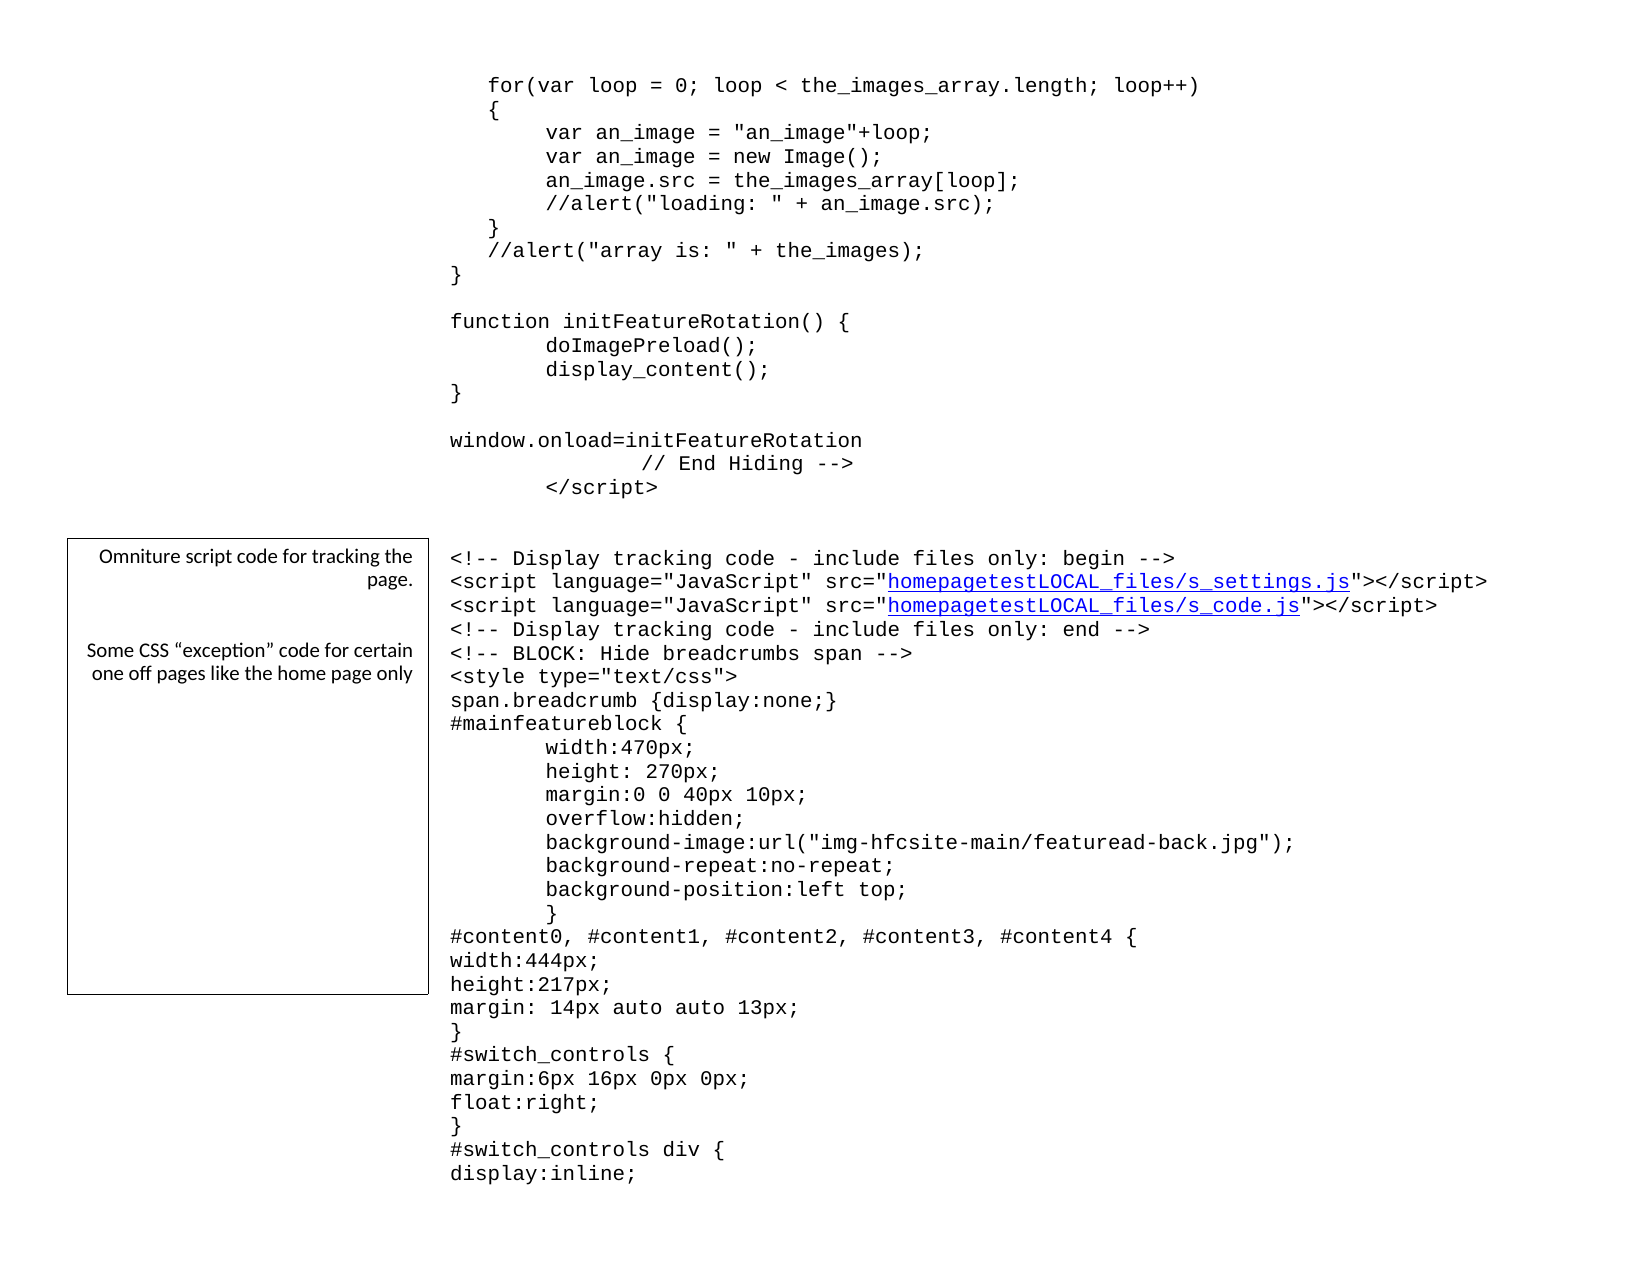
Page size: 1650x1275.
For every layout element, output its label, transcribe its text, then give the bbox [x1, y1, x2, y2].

text width:444px; [450, 950, 1575, 973]
text #content0, #content1, #content2, #content3, #content4 { [450, 926, 1575, 950]
text #switch_controls div { [450, 1139, 1575, 1163]
text window.onload=initFeatureRotation [450, 430, 1575, 453]
text overflow:hidden; [450, 808, 1575, 832]
text <script language="JavaScript" src="homepagetestLOCAL_files/s_settings.js"></script> [450, 572, 1575, 595]
text // End Hiding --> [450, 453, 1575, 477]
text background-image:url("img-hfcsite-main/featuread-back.jpg"); [450, 832, 1575, 855]
text var an_image = "an_image"+loop; [450, 122, 1575, 146]
text #switch_controls { [450, 1044, 1575, 1068]
text function initFeatureRotation() { [450, 311, 1575, 335]
text height:217px; [450, 973, 1575, 997]
text background-position:left top; [450, 879, 1575, 903]
text margin: 14px auto auto 13px; [450, 997, 1575, 1021]
text <!-- Display tracking code - include files only: begin --> [450, 548, 1575, 572]
text <script language="JavaScript" src="homepagetestLOCAL_files/s_code.js"></script> [450, 595, 1575, 619]
text { [450, 99, 1575, 122]
text <!-- Display tracking code - include files only: end --> [450, 619, 1575, 642]
text display:inline; [450, 1163, 1575, 1186]
text doImagePreload(); [450, 335, 1575, 359]
text } [450, 217, 1575, 241]
text } [450, 1115, 1575, 1139]
text var an_image = new Image(); [450, 146, 1575, 169]
text } [450, 264, 1575, 288]
text float:right; [450, 1092, 1575, 1115]
text //alert("array is: " + the_images); [450, 241, 1575, 264]
text } [450, 903, 1575, 926]
text for(var loop = 0; loop < the_images_array.length; loop++) [450, 75, 1575, 99]
text an_image.src = the_images_array[loop]; [450, 169, 1575, 193]
text display_content(); [450, 359, 1575, 382]
text margin:0 0 40px 10px; [450, 784, 1575, 808]
text height: 270px; [450, 761, 1575, 784]
text </script> [450, 477, 1575, 501]
text background-repeat:no-repeat; [450, 855, 1575, 879]
text <style type="text/css"> [450, 666, 1575, 690]
text } [450, 382, 1575, 406]
text #mainfeatureblock { [450, 713, 1575, 737]
text <!-- BLOCK: Hide breadcrumbs span --> [450, 642, 1575, 666]
text width:470px; [450, 737, 1575, 761]
text span.breadcrumb {display:none;} [450, 690, 1575, 713]
text } [450, 1021, 1575, 1044]
text margin:6px 16px 0px 0px; [450, 1068, 1575, 1092]
text //alert("loading: " + an_image.src); [450, 193, 1575, 217]
